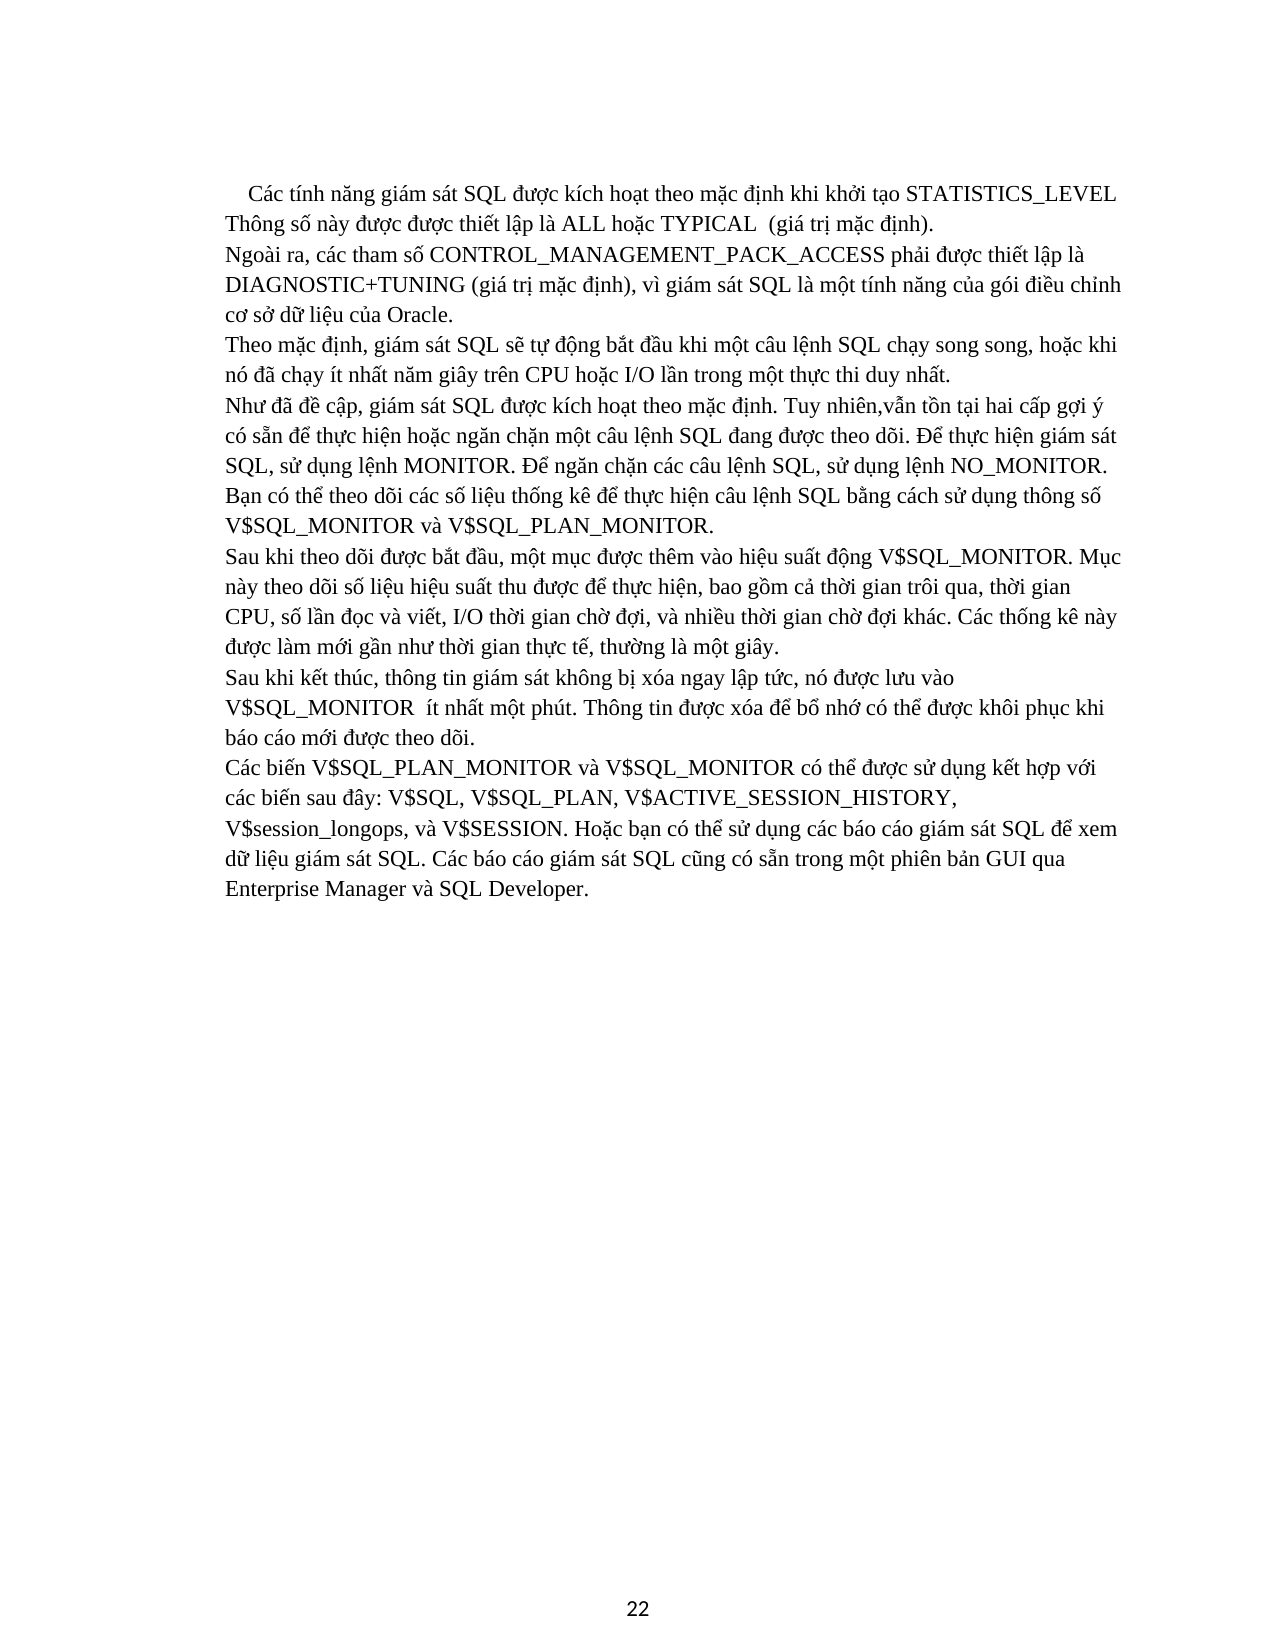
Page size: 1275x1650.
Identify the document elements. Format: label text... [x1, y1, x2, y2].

text Các tính năng giám sát SQL được kích hoạt theo mặc định khi khởi tạo STATISTICS_LEVEL [225, 180, 1125, 207]
text Bạn có thể theo dõi các số liệu thống kê để thực hiện câu lệnh SQL bằng cách sử dụng thông số V$SQL_MONITOR và V$SQL_PLAN_MONITOR. [225, 482, 1125, 539]
text Theo mặc định, giám sát SQL sẽ tự động bắt đầu khi một câu lệnh SQL chạy song song, hoặc khi nó đã chạy ít nhất năm giây trên CPU hoặc I/O lần trong một thực thi duy nhất. [225, 331, 1125, 388]
text Ngoài ra, các tham số CONTROL_MANAGEMENT_PACK_ACCESS phải được thiết lập là [225, 241, 1125, 267]
text Sau khi kết thúc, thông tin giám sát không bị xóa ngay lập tức, nó được lưu vào V$SQL_MONITOR ít nhất một phút. Thông tin được xóa để bổ nhớ có thể được khôi phục khi báo cáo mới được theo dõi. [225, 663, 1125, 750]
text Sau khi theo dõi được bắt đầu, một mục được thêm vào hiệu suất động V$SQL_MONITOR. Mục này theo dõi số liệu hiệu suất thu được để thực hiện, bao gồm cả thời gian trôi qua, thời gian CPU, số lần đọc và viết, I/O thời gian chờ đợi, và nhiều thời gian chờ đợi khác. Các thống kê này được làm mới gần như thời gian thực tế, thường là một giây. [225, 543, 1125, 660]
text DIAGNOSTIC+TUNING (giá trị mặc định), vì giám sát SQL là một tính năng của gói điều chỉnh cơ sở dữ liệu của Oracle. [225, 271, 1125, 327]
text Như đã đề cập, giám sát SQL được kích hoạt theo mặc định. Tuy nhiên,vẫn tồn tại hai cấp gợi ý có sẵn để thực hiện hoặc ngăn chặn một câu lệnh SQL đang được theo dõi. Để thực hiện giám sát SQL, sử dụng lệnh MONITOR. Để ngăn chặn các câu lệnh SQL, sử dụng lệnh NO_MONITOR. [225, 392, 1125, 478]
text Thông số này được được thiết lập là ALL hoặc TYPICAL (giá trị mặc định). [225, 210, 1125, 237]
text Các biến V$SQL_PLAN_MONITOR và V$SQL_MONITOR có thể được sử dụng kết hợp với các biến sau đây: V$SQL, V$SQL_PLAN, V$ACTIVE_SESSION_HISTORY, V$session_longops, và V$SESSION. Hoặc bạn có thể sử dụng các báo cáo giám sát SQL để xem dữ liệu giám sát SQL. Các báo cáo giám sát SQL cũng có sẵn trong một phiên bản GUI qua Enterprise Manager và SQL Developer. [225, 754, 1125, 901]
